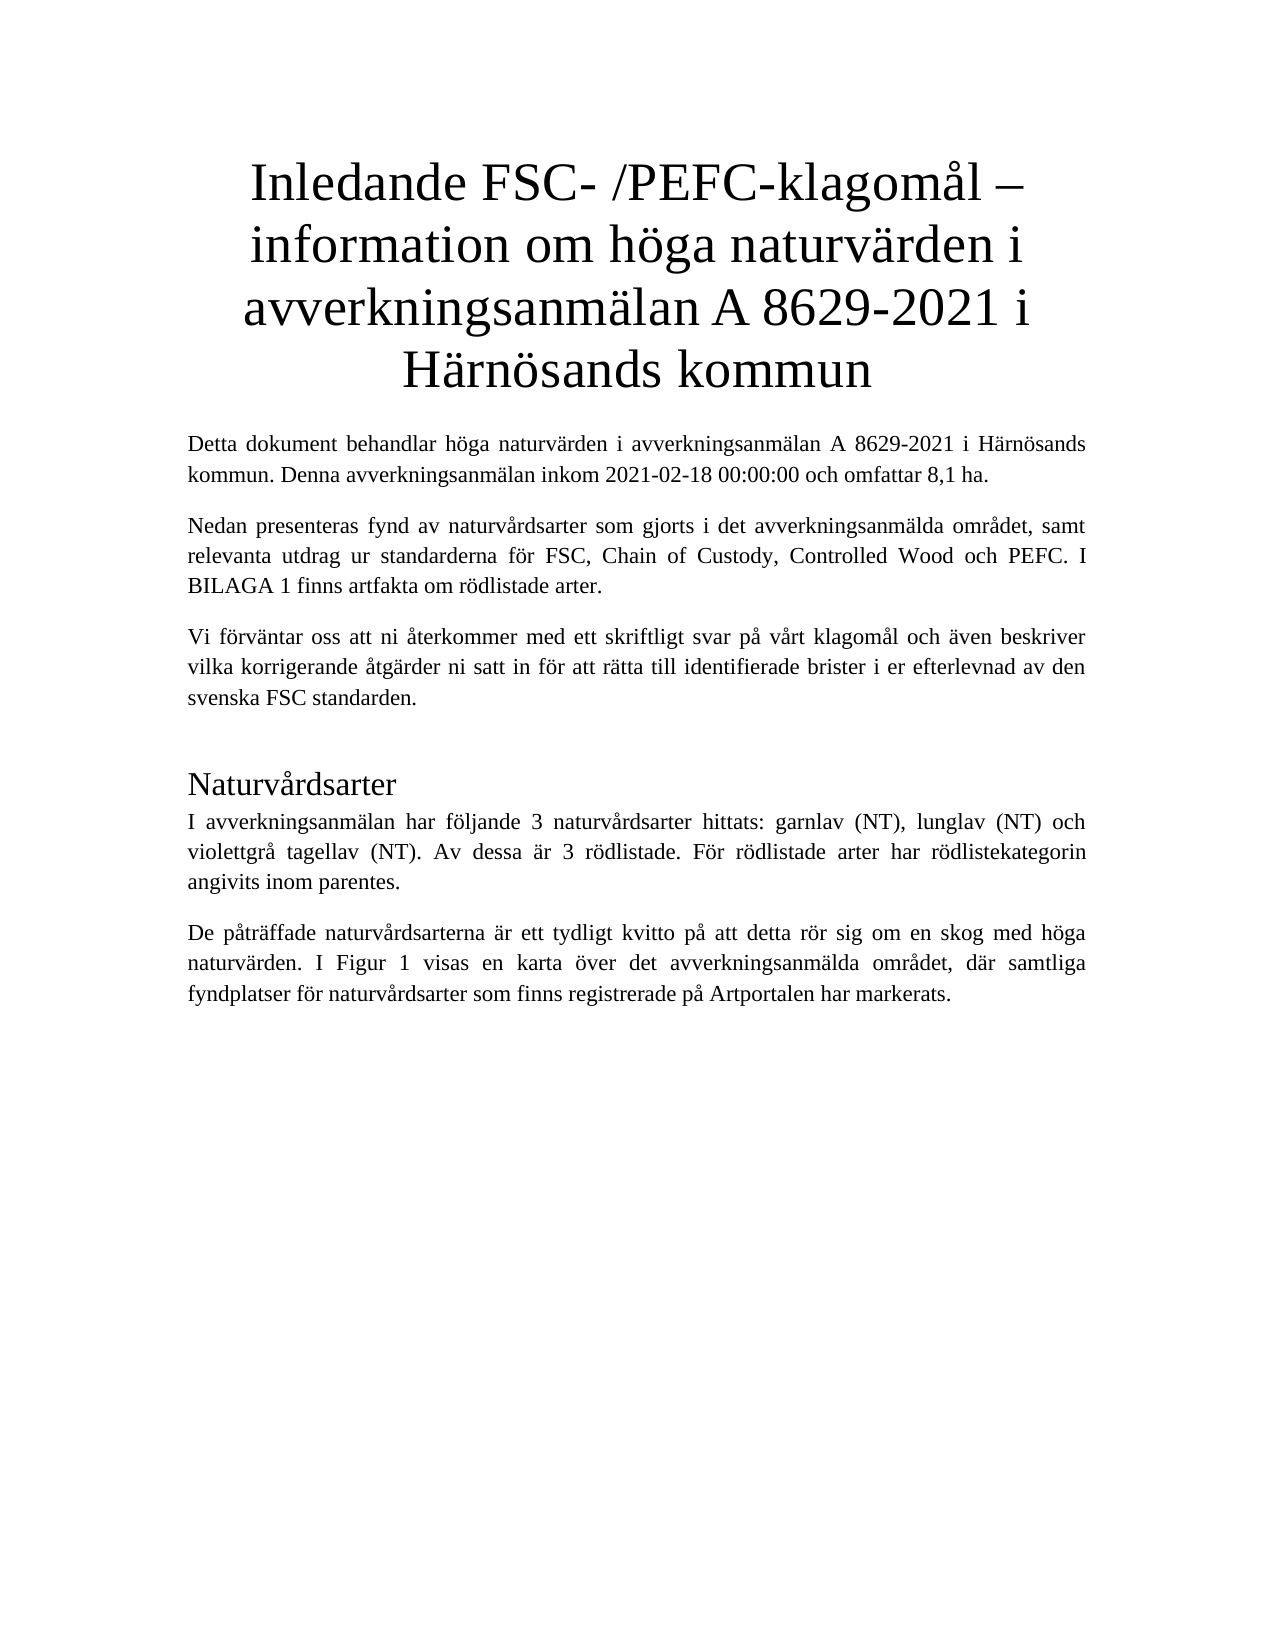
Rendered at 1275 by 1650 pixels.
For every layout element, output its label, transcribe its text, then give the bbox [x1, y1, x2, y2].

text Vi förväntar oss att ni återkommer med ett skriftligt svar på vårt klagomål och även beskriver vilka korrigerande åtgärder ni satt in för att rätta till identifierade brister i er efterlevnad av den svenska FSC standarden. [187, 623, 1087, 710]
subtitle Naturvårdsarter [187, 764, 1087, 802]
text De påträffade naturvårdsarterna är ett tydligt kvitto på att detta rör sig om en skog med höga naturvärden. I Figur 1 visas en karta över det avverkningsanmälda området, där samtliga fyndplatser för naturvårdsarter som finns registrerade på Artportalen har markerats. [187, 919, 1087, 1006]
text I avverkningsanmälan har följande 3 naturvårdsarter hittats: garnlav (NT), lunglav (NT) och violettgrå tagellav (NT). Av dessa är 3 rödlistade. För rödlistade arter har rödlistekategorin angivits inom parentes. [187, 808, 1087, 894]
text Detta dokument behandlar höga naturvärden i avverkningsanmälan A 8629-2021 i Härnösands kommun. Denna avverkningsanmälan inkom 2021-02-18 00:00:00 och omfattar 8,1 ha. [187, 430, 1087, 487]
text Nedan presenteras fynd av naturvårdsarter som gjorts i det avverkningsanmälda området, samt relevanta utdrag ur standarderna för FSC, Chain of Custody, Controlled Wood och PEFC. I BILAGA 1 finns artfakta om rödlistade arter. [187, 512, 1087, 598]
title Inledande FSC- /PEFC-klagomål – information om höga naturvärden i avverkningsanmälan A 8629-2021 i Härnösands kommun [187, 150, 1087, 399]
